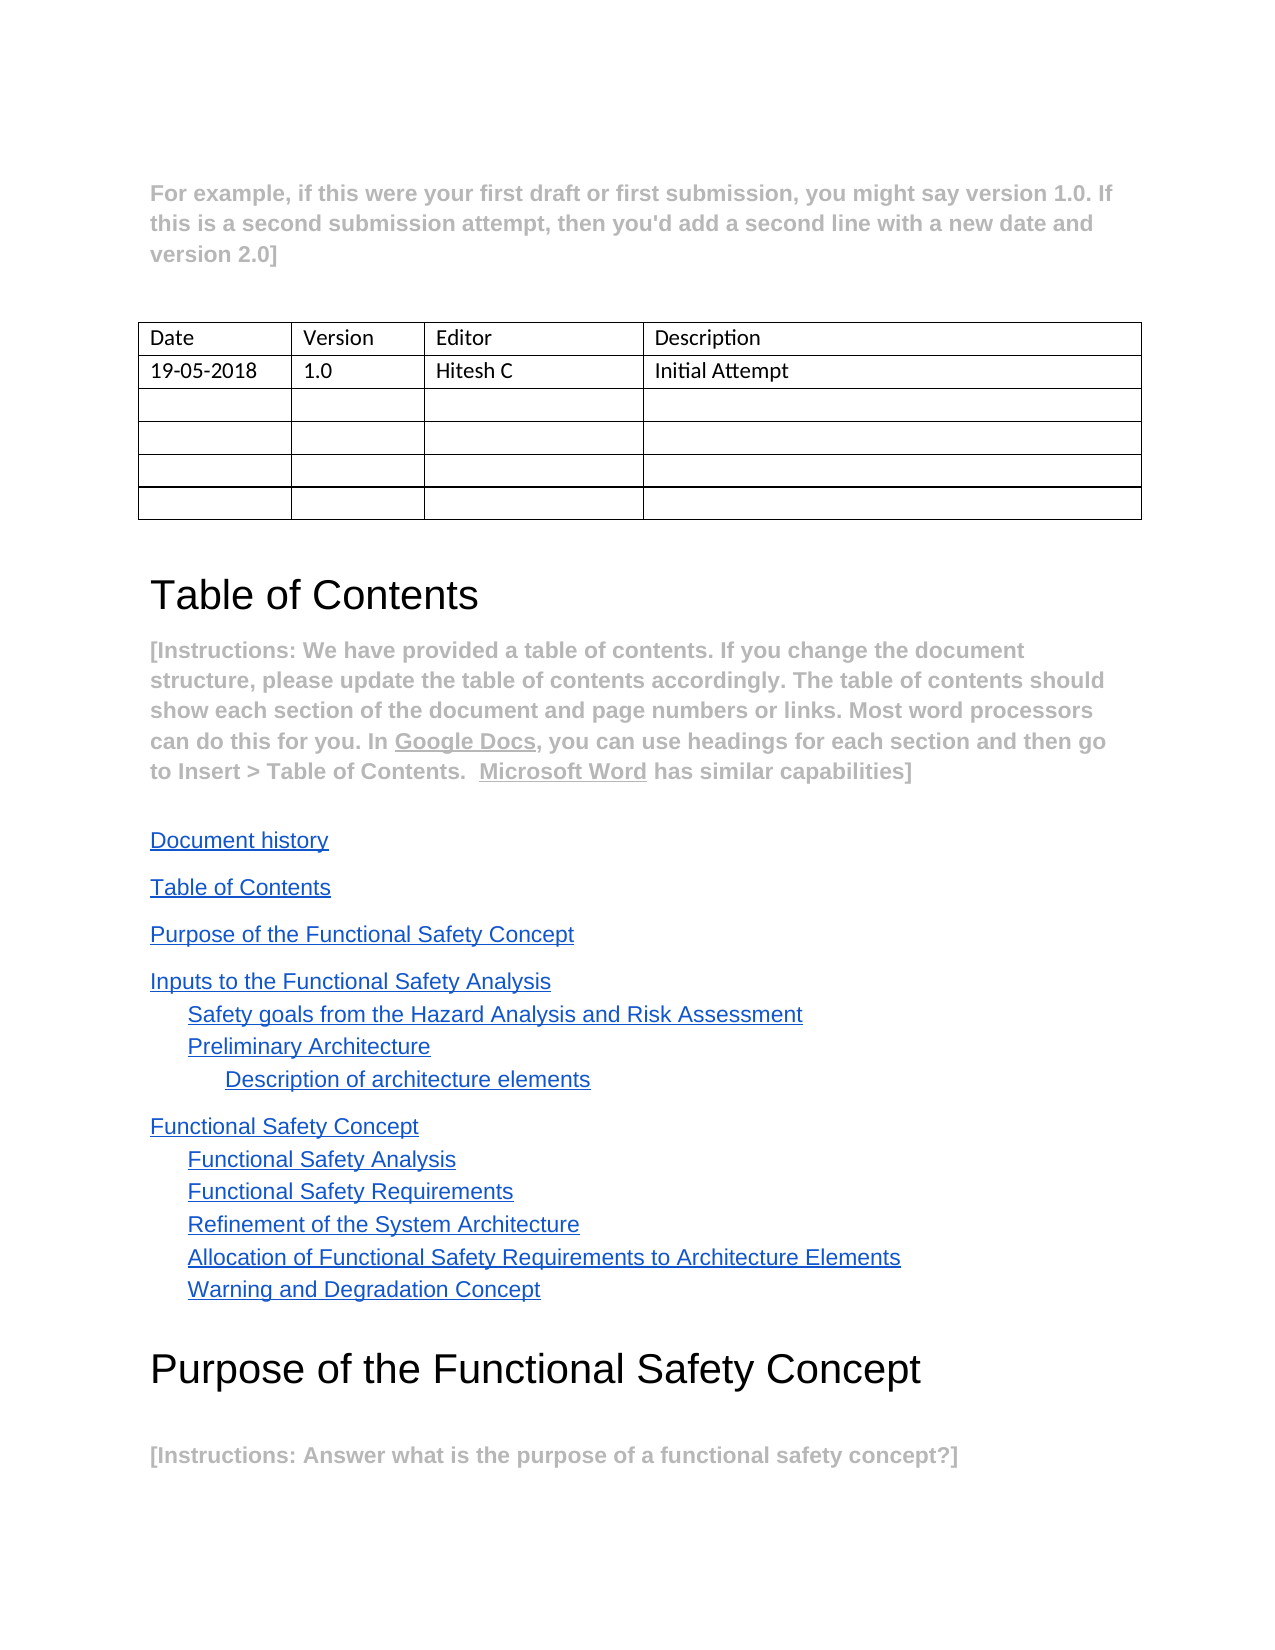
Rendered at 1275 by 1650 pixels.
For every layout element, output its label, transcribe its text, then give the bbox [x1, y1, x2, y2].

table_cell [425, 488, 643, 519]
table_cell [425, 455, 643, 486]
table_cell [425, 389, 643, 421]
table_cell [425, 422, 643, 453]
table_cell Hitesh C [425, 356, 643, 388]
table_header Version [292, 323, 424, 355]
table_cell [139, 389, 291, 421]
subtitle Purpose of the Functional Safety Concept [150, 1344, 1125, 1392]
table_cell 19-05-2018 [139, 356, 291, 388]
table_header Editor [425, 323, 643, 355]
table_cell [292, 455, 424, 486]
table_header Description [644, 323, 1141, 355]
text [Instructions: We have provided a table of contents. If you change the document structure, please update the table of contents accordingly. The table of contents should show each section of the document and page numbers or links. Most word processors can do this for you. In Google Docs, you can use headings for each section and then go to Insert > Table of Contents. Microsoft Word has similar capabilities] [150, 637, 1125, 784]
table_cell [292, 389, 424, 421]
table_cell [292, 422, 424, 453]
text For example, if this were your first draft or first submission, you might say version 1.0. If this is a second submission attempt, then you'd add a second line with a new date and version 2.0] [150, 180, 1125, 267]
table_cell [644, 488, 1141, 519]
table_cell [644, 422, 1141, 453]
subtitle Table of Contents [150, 570, 1125, 618]
table_cell 1.0 [292, 356, 424, 388]
table_cell [644, 455, 1141, 486]
table_cell Initial Attempt [644, 356, 1141, 388]
table_cell [139, 455, 291, 486]
table_cell [292, 488, 424, 519]
table_header Date [139, 323, 291, 355]
table_cell [139, 488, 291, 519]
table_cell [139, 422, 291, 453]
text [Instructions: Answer what is the purpose of a functional safety concept?] [150, 1442, 1125, 1468]
table_cell [644, 389, 1141, 421]
